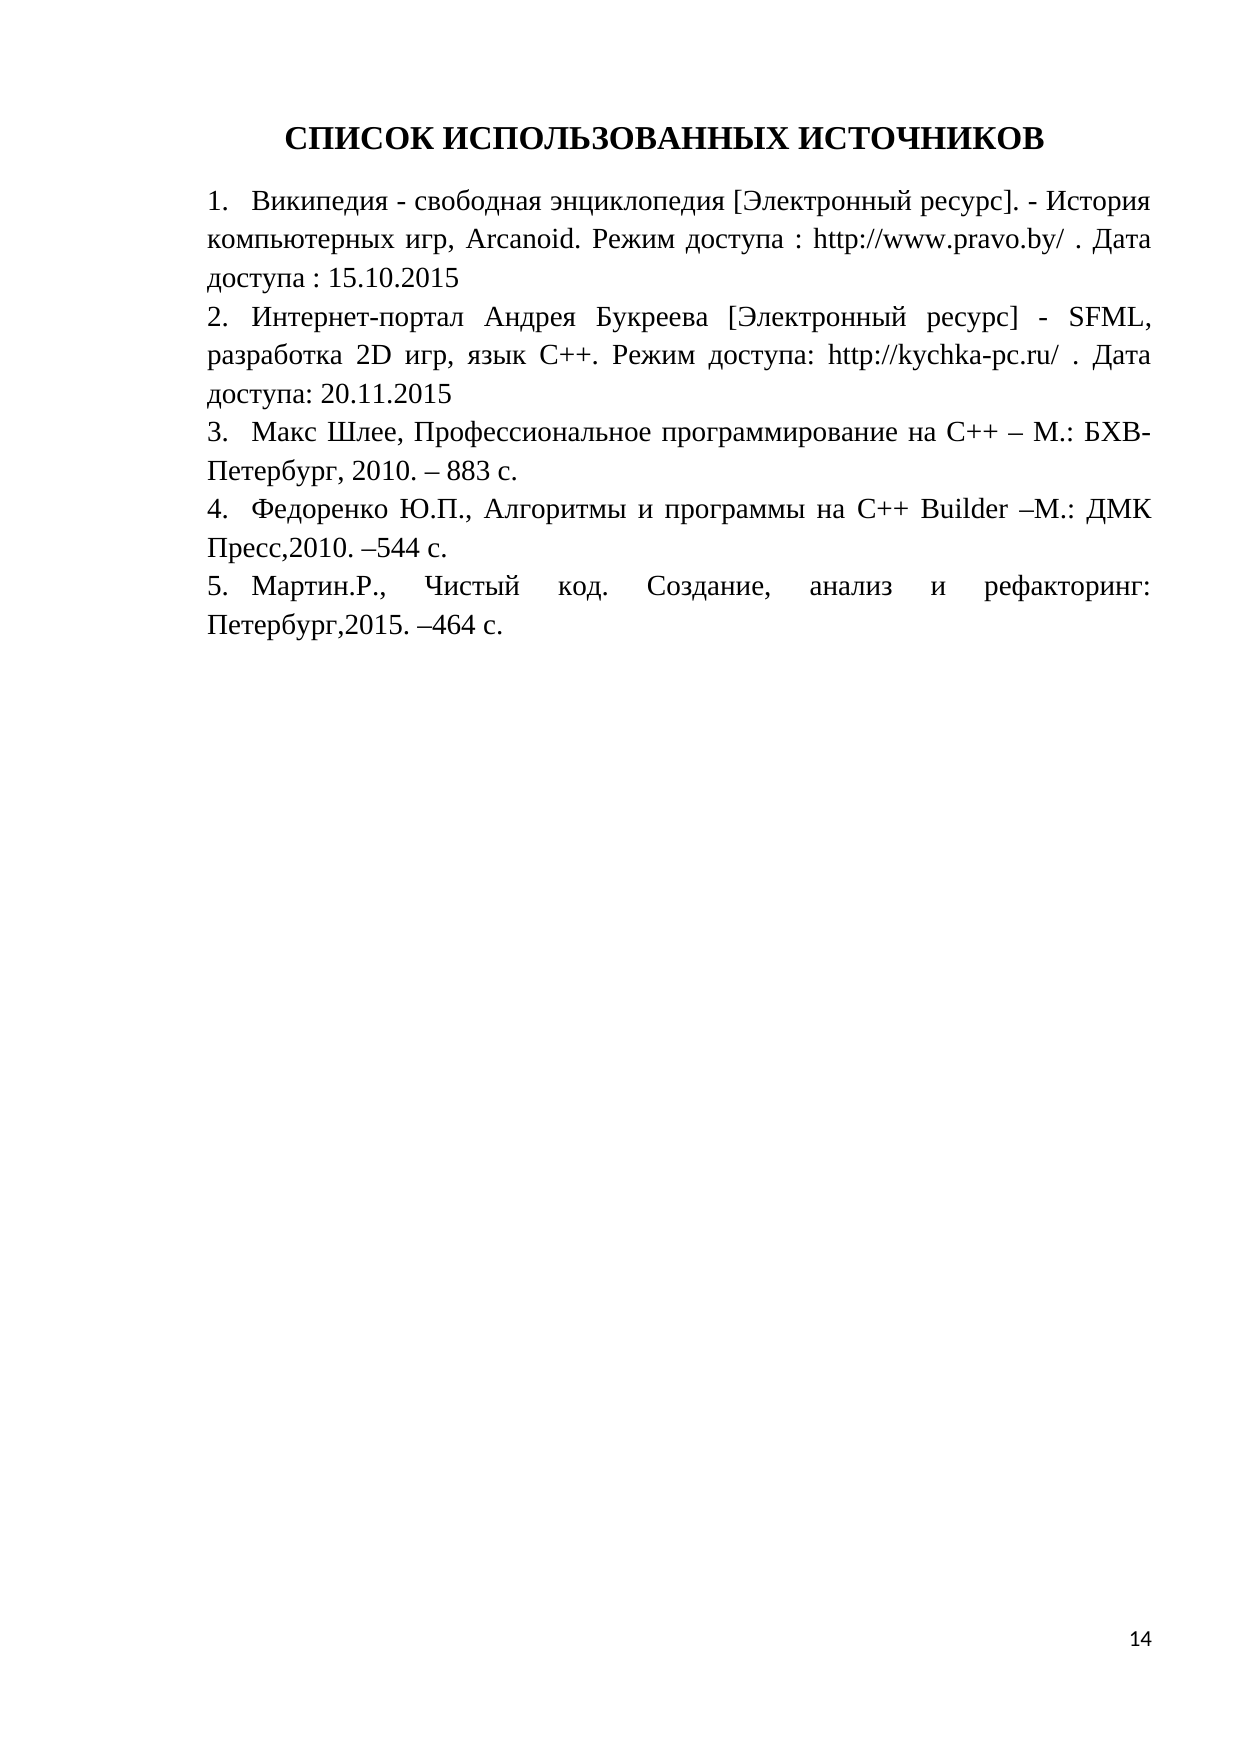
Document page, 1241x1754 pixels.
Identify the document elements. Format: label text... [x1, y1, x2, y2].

text СПИСОК ИСПОЛЬЗОВАННЫХ ИСТОЧНИКОВ [177, 118, 1152, 156]
list Интернет-портал Андрея Букреева [Электронный ресурс] - SFML, разработка 2D игр, язык С++. Режим доступа: http://kychka-pc.ru/ . Дата доступа: 20.11.2015 [207, 299, 1152, 409]
list Макс Шлее, Профессиональное программирование на С++ – М.: БХВ-Петербург, 2010. – 883 с. [207, 414, 1152, 486]
list Федоренко Ю.П., Алгоритмы и программы на C++ Builder –М.: ДМК Пресс,2010. –544 с. [207, 491, 1152, 563]
list Википедия - свободная энциклопедия [Электронный ресурс]. - История компьютерных игр, Arcanoid. Режим доступа : http://www.pravo.by/ . Дата доступа : 15.10.2015 [207, 183, 1152, 294]
list Мартин.Р., Чистый код. Создание, анализ и рефакторинг: Петербург,2015. –464 с. [207, 568, 1152, 641]
